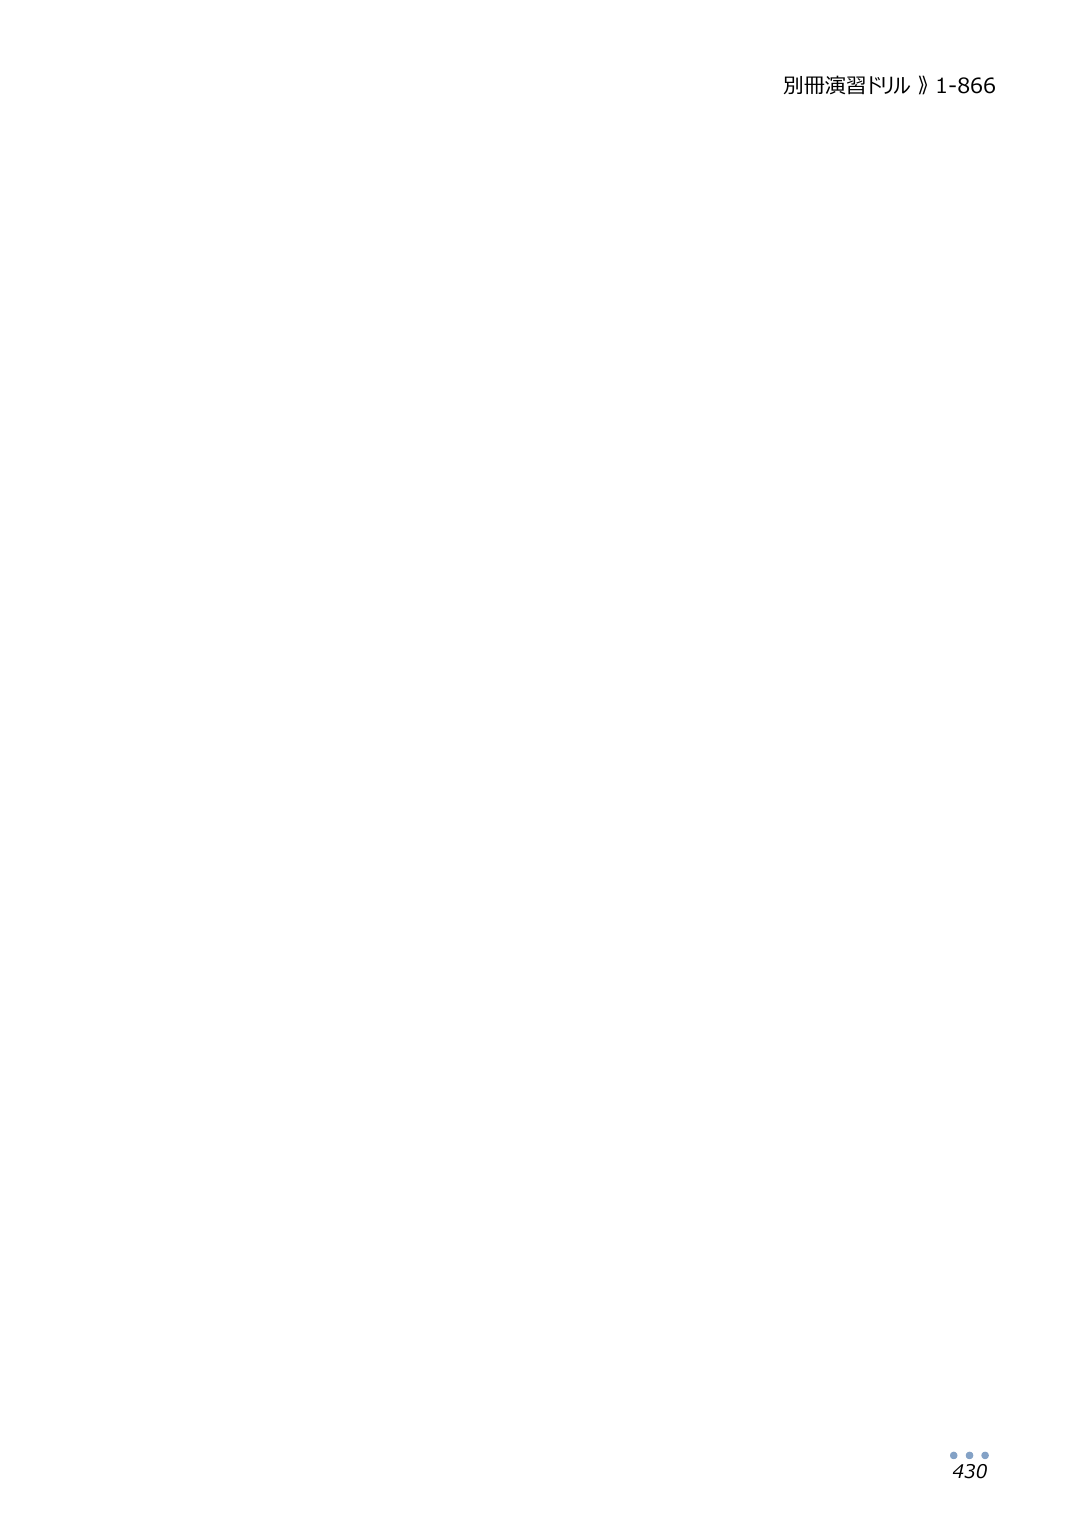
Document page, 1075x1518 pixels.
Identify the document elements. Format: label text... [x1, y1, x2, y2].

text 別冊演習ドリル 》 1-866 [79, 74, 996, 99]
